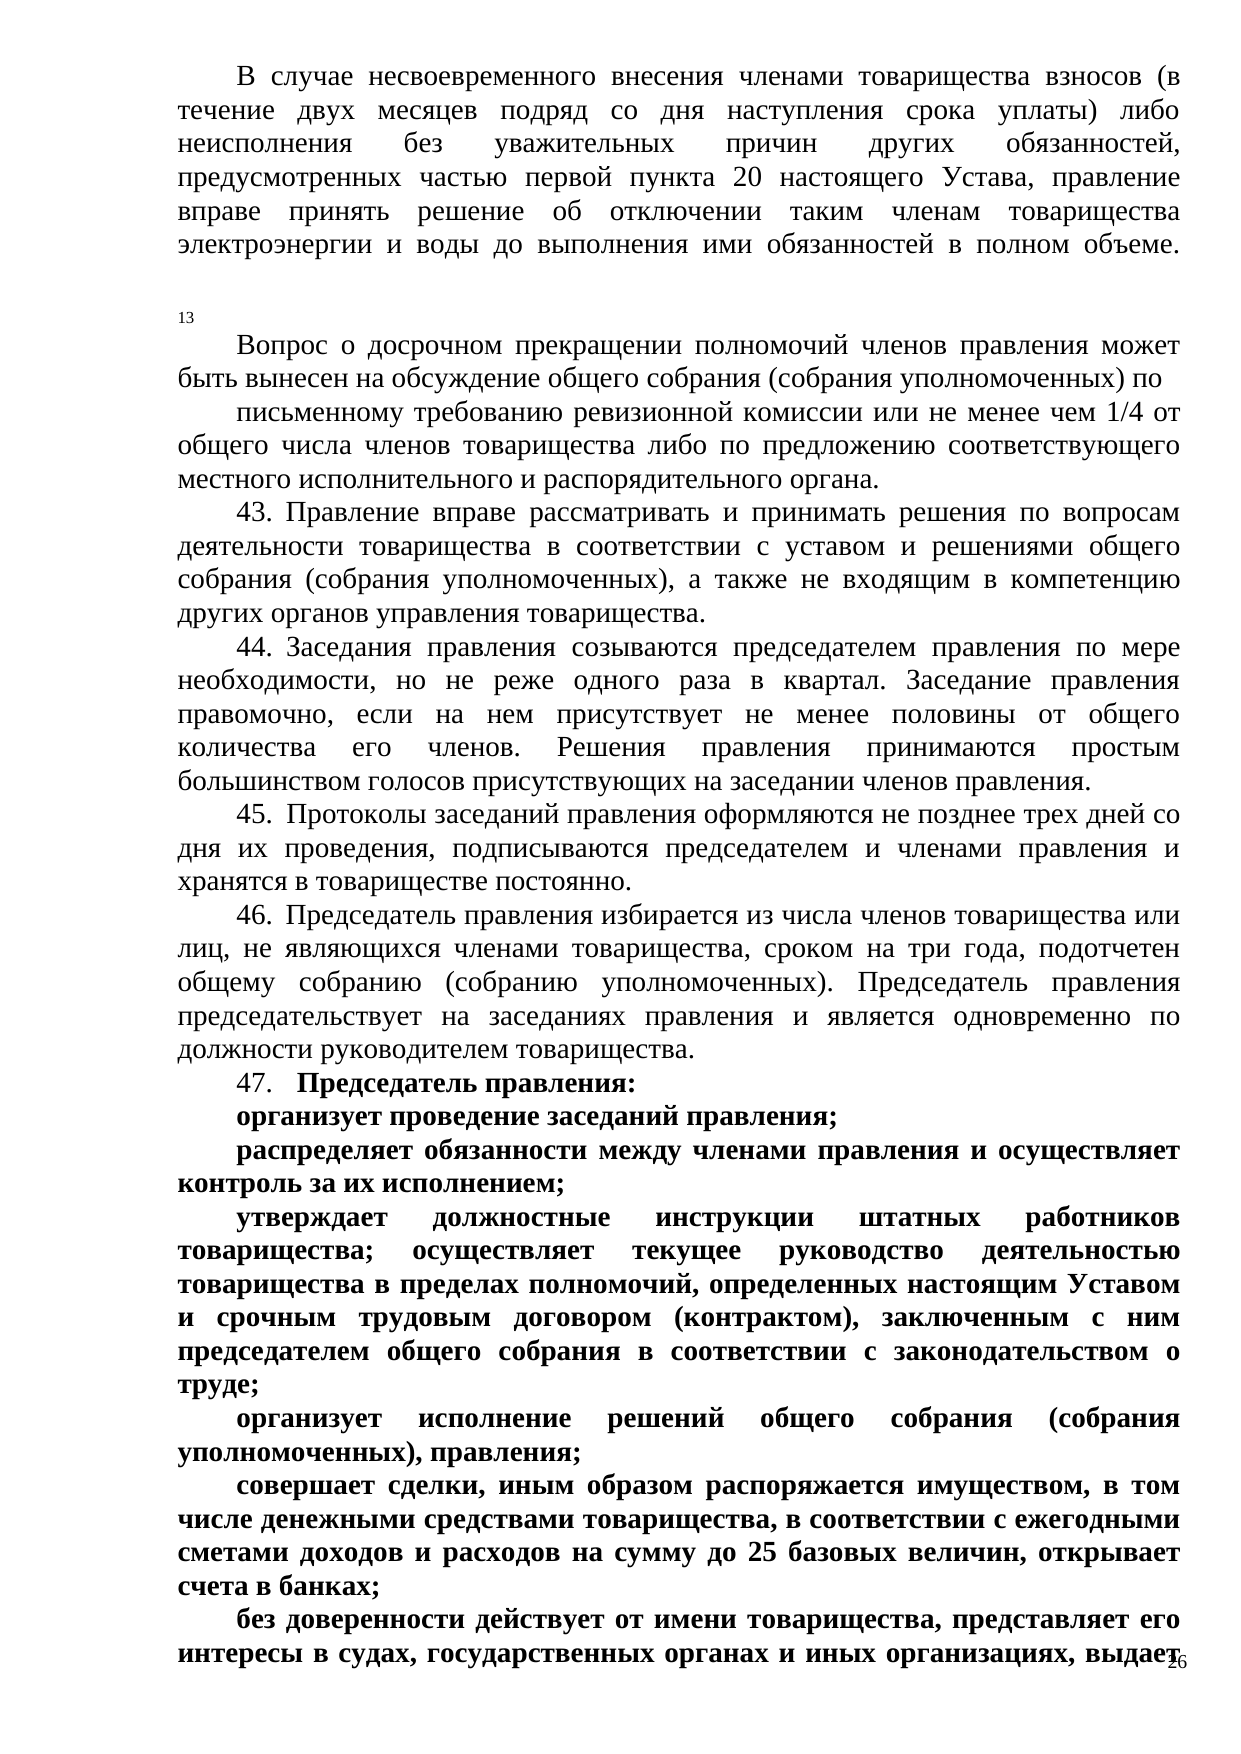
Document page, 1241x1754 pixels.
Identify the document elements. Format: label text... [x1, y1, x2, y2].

text утверждает должностные инструкции штатных работников товарищества; осуществляет текущее руководство деятельностью товарищества в пределах полномочий, определенных настоящим Уставом и срочным трудовым договором (контрактом), заключенным с ним председателем общего собрания в соответствии с законодательством о труде; [177, 1199, 1181, 1401]
text письменному требованию ревизионной комиссии или не менее чем 1/4 от общего числа членов товарищества либо по предложению соответствующего местного исполнительного и распорядительного органа. [177, 394, 1181, 495]
list Правление вправе рассматривать и принимать решения по вопросам деятельности товарищества в соответствии с уставом и решениями общего собрания (собрания уполномоченных), а также не входящим в компетенцию других органов управления товарищества. [177, 495, 1181, 629]
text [177, 1602, 1181, 1669]
text организует исполнение решений общего собрания (собрания уполномоченных), правления; [177, 1401, 1181, 1468]
text организует проведение заседаний правления; [177, 1099, 1181, 1132]
list Протоколы заседаний правления оформляются не позднее трех дней со дня их проведения, подписываются председателем и членами правления и хранятся в товариществе постоянно. [177, 797, 1181, 898]
text распределяет обязанности между членами правления и осуществляет контроль за их исполнением; [177, 1132, 1181, 1199]
text совершает сделки, иным образом распоряжается имуществом, в том числе денежными средствами товарищества, в соответствии с ежегодными сметами доходов и расходов на сумму до 25 базовых величин, открывает счета в банках; [177, 1468, 1181, 1602]
text Вопрос о досрочном прекращении полномочий членов правления может быть вынесен на обсуждение общего собрания (собрания уполномоченных) по [177, 327, 1181, 394]
list Председатель правления избирается из числа членов товарищества или лиц, не являющихся членами товарищества, сроком на три года, подотчетен общему собранию (собранию уполномоченных). Председатель правления председательствует на заседаниях правления и является одновременно по должности руководителем товарищества. [177, 898, 1181, 1065]
text В случае несвоевременного внесения членами товарищества взносов (в течение двух месяцев подряд со дня наступления срока уплаты) либо неисполнения без уважительных причин других обязанностей, предусмотренных частью первой пункта 20 настоящего Устава, правление вправе принять решение об отключении таким членам товарищества электроэнергии и воды до выполнения ими обязанностей в полном объеме. 13 [177, 59, 1181, 327]
list Заседания правления созываются председателем правления по мере необходимости, но не реже одного раза в квартал. Заседание правления правомочно, если на нем присутствует не менее половины от общего количества его членов. Решения правления принимаются простым большинством голосов присутствующих на заседании членов правления. [177, 629, 1181, 797]
list Председатель правления: [177, 1065, 1181, 1099]
